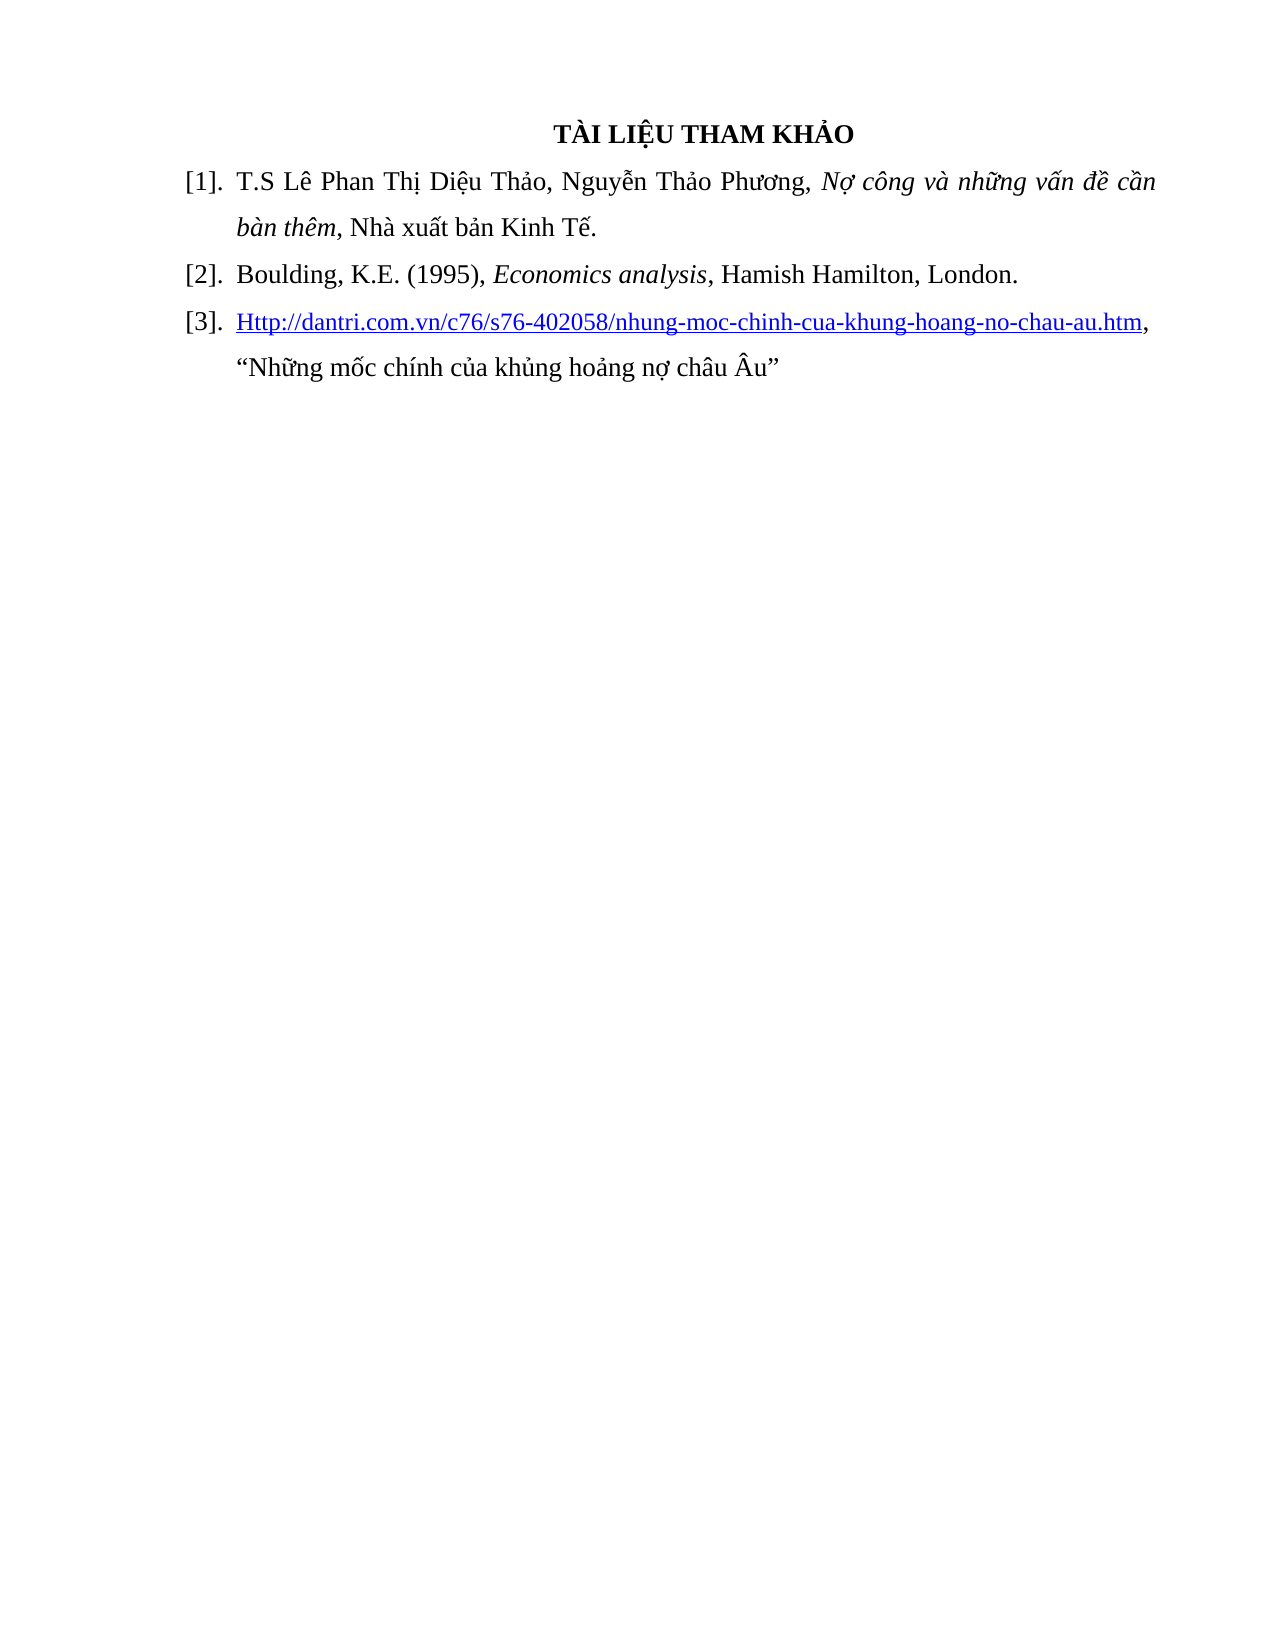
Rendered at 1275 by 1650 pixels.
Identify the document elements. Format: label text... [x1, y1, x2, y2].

list Http://dantri.com.vn/c76/s76-402058/nhung-moc-chinh-cua-khung-hoang-no-chau-au.htm, “Những mốc chính của khủng hoảng nợ châu Âu” [185, 305, 1157, 383]
list Boulding, K.E. (1995), Economics analysis, Hamish Hamilton, London. [185, 258, 1157, 289]
list T.S Lê Phan Thị Diệu Thảo, Nguyễn Thảo Phương, Nợ công và những vấn đề cần bàn thêm, Nhà xuất bản Kinh Tế. [185, 165, 1157, 243]
text TÀI LIỆU THAM KHẢO [251, 118, 1157, 149]
